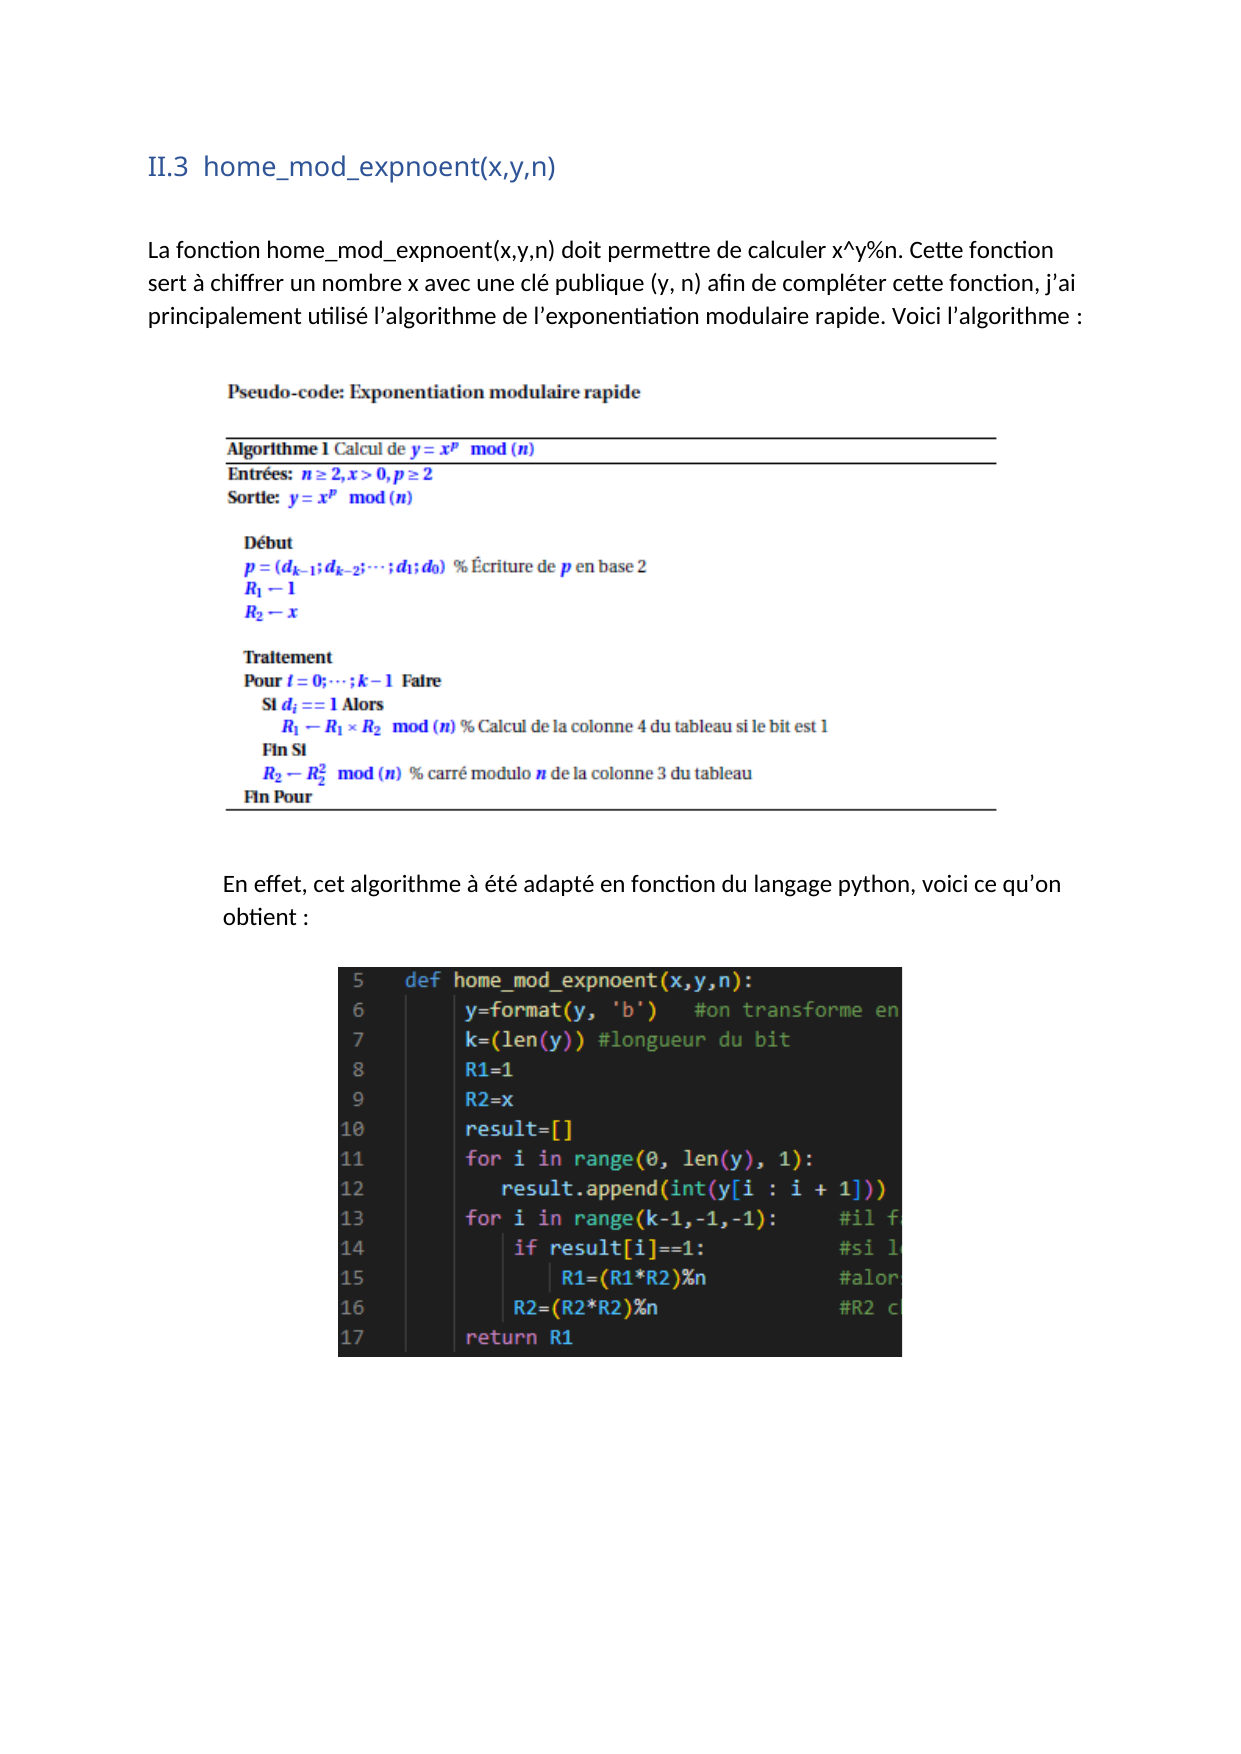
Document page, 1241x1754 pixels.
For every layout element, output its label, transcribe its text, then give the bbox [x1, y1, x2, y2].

subtitle II.3 home_mod_expnoent(x,y,n) [148, 148, 1093, 184]
picture [338, 967, 903, 1357]
picture [198, 372, 1042, 847]
text La fonction home_mod_expnoent(x,y,n) doit permettre de calculer x^y%n. Cette fonction sert à chiffrer un nombre x avec une clé publique (y, n) afin de compléter cette fonction, j’ai principalement utilisé l’algorithme de l’exponentiation modulaire rapide. Voici l’algorithme : [148, 234, 1093, 331]
